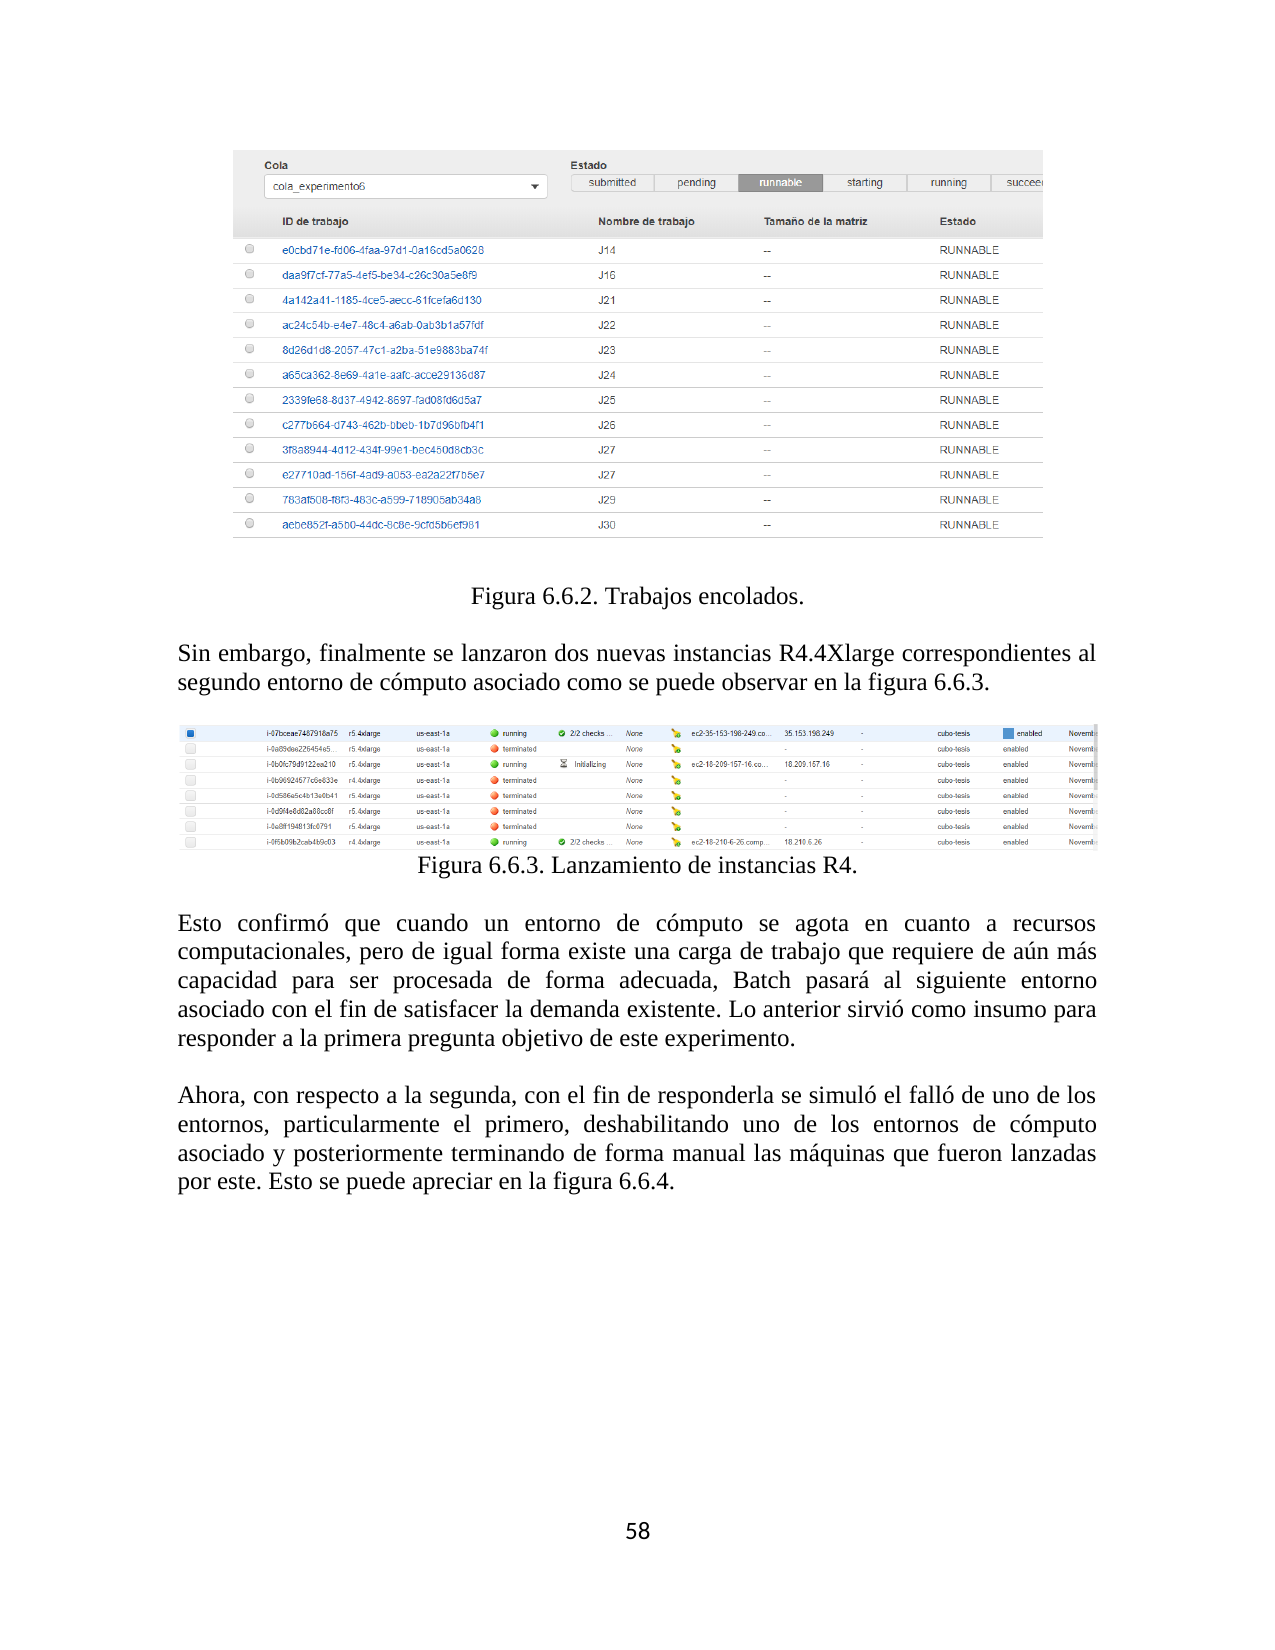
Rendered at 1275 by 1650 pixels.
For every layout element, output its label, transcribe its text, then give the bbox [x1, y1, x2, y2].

text Figura 6.6.3. Lanzamiento de instancias R4. [177, 851, 1098, 879]
text Esto confirmó que cuando un entorno de cómputo se agota en cuanto a recursos computacionales, pero de igual forma existe una carga de trabajo que requiere de aún más capacidad para ser procesada de forma adecuada, Batch pasará al siguiente entorno asociado con el fin de satisfacer la demanda existente. Lo anterior sirvió como insumo para responder a la primera pregunta objetivo de este experimento. [177, 908, 1098, 1051]
text Figura 6.6.2. Trabajos encolados. [177, 581, 1098, 610]
picture [177, 724, 1098, 851]
text Ahora, con respecto a la segunda, con el fin de responderla se simuló el falló de uno de los entornos, particularmente el primero, deshabilitando uno de los entornos de cómputo asociado y posteriormente terminando de forma manual las máquinas que fueron lanzadas por este. Esto se puede apreciar en la figura 6.6.4. [177, 1080, 1098, 1195]
picture [232, 147, 1043, 581]
text Sin embargo, finalmente se lanzaron dos nuevas instancias R4.4Xlarge correspondientes al segundo entorno de cómputo asociado como se puede observar en la figura 6.6.3. [177, 638, 1098, 696]
